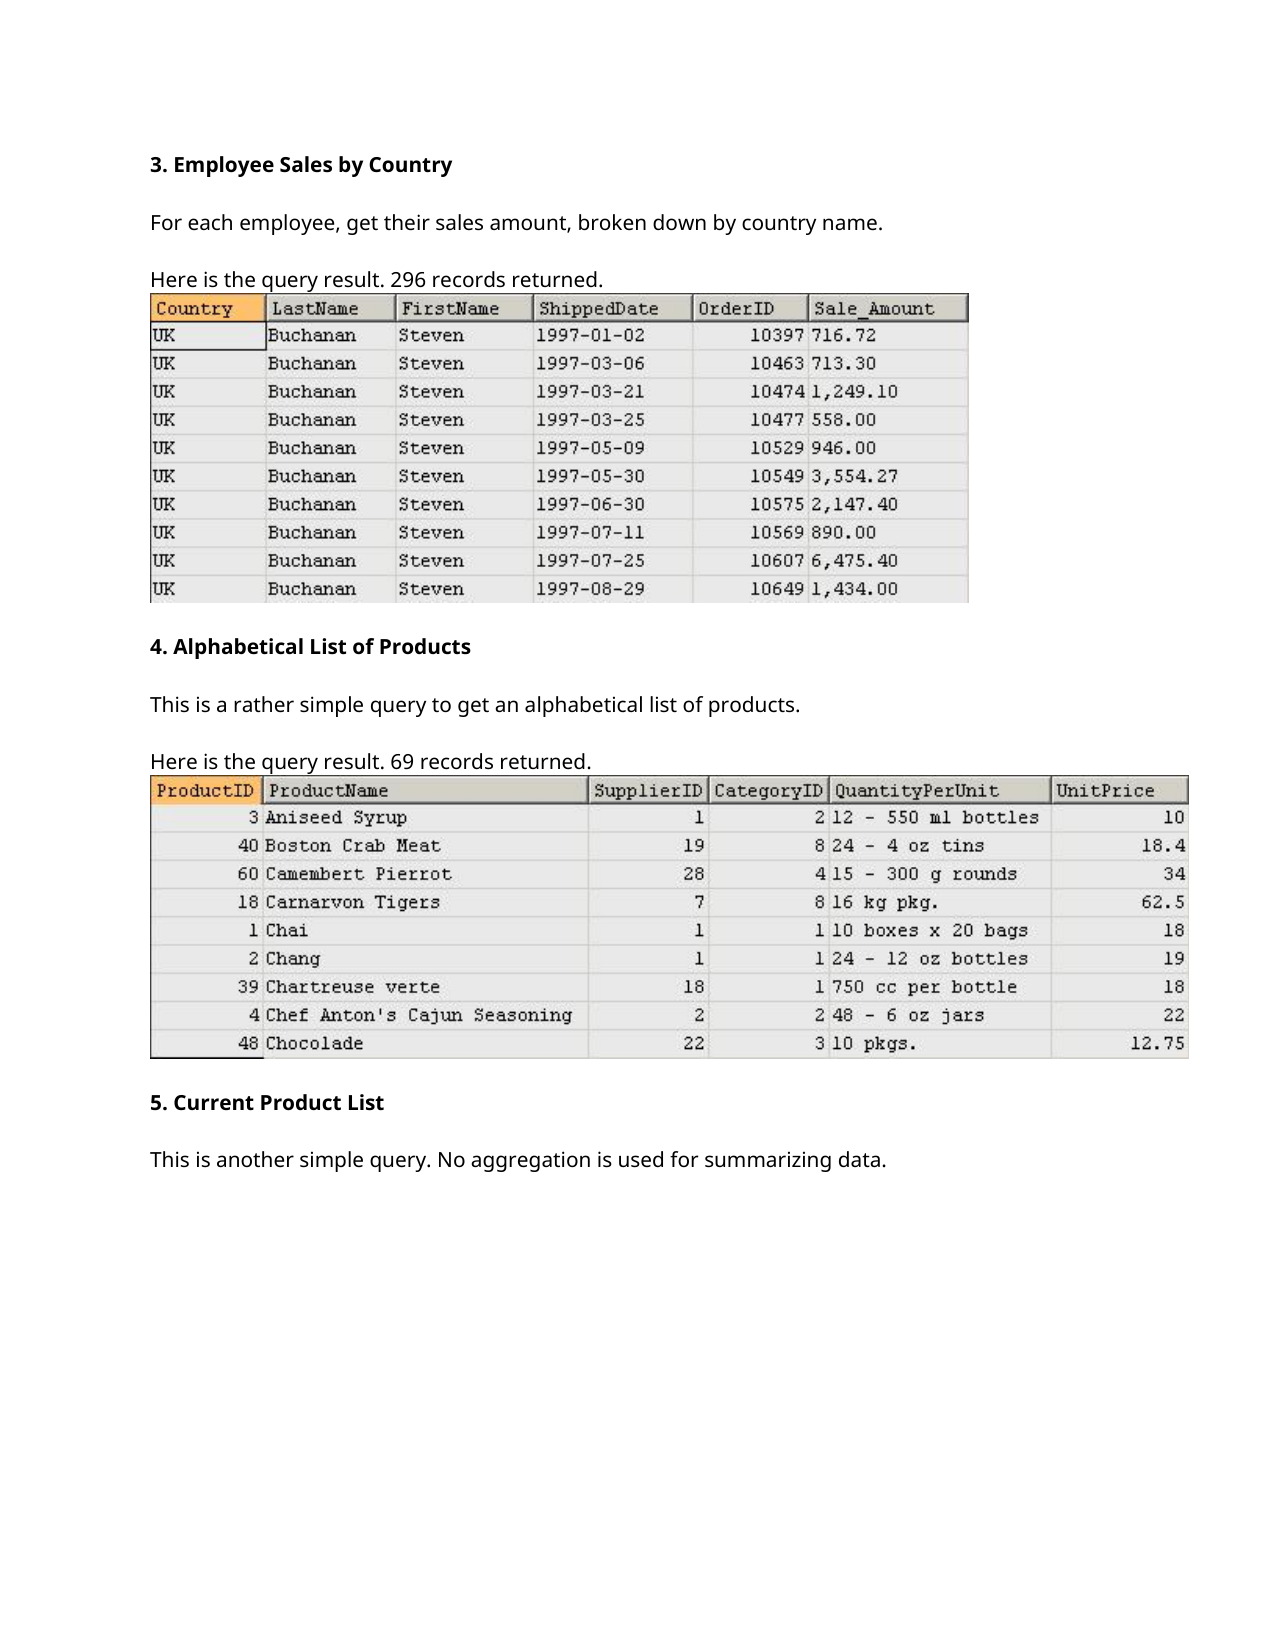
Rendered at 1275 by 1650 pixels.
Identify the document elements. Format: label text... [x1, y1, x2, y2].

text 5. Current Product List [150, 1088, 1125, 1116]
text 3. Employee Sales by Country [150, 150, 1125, 178]
text For each employee, get their sales amount, broken down by country name. [150, 208, 1125, 236]
text Here is the query result. 69 records returned. [150, 747, 1125, 775]
text This is another simple query. No aggregation is used for summarizing data. [150, 1145, 1125, 1174]
picture [150, 293, 969, 603]
picture [150, 775, 1189, 1059]
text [150, 265, 1125, 603]
text This is a rather simple query to get an alphabetical list of products. [150, 690, 1125, 718]
text 4. Alphabetical List of Products [150, 632, 1125, 661]
